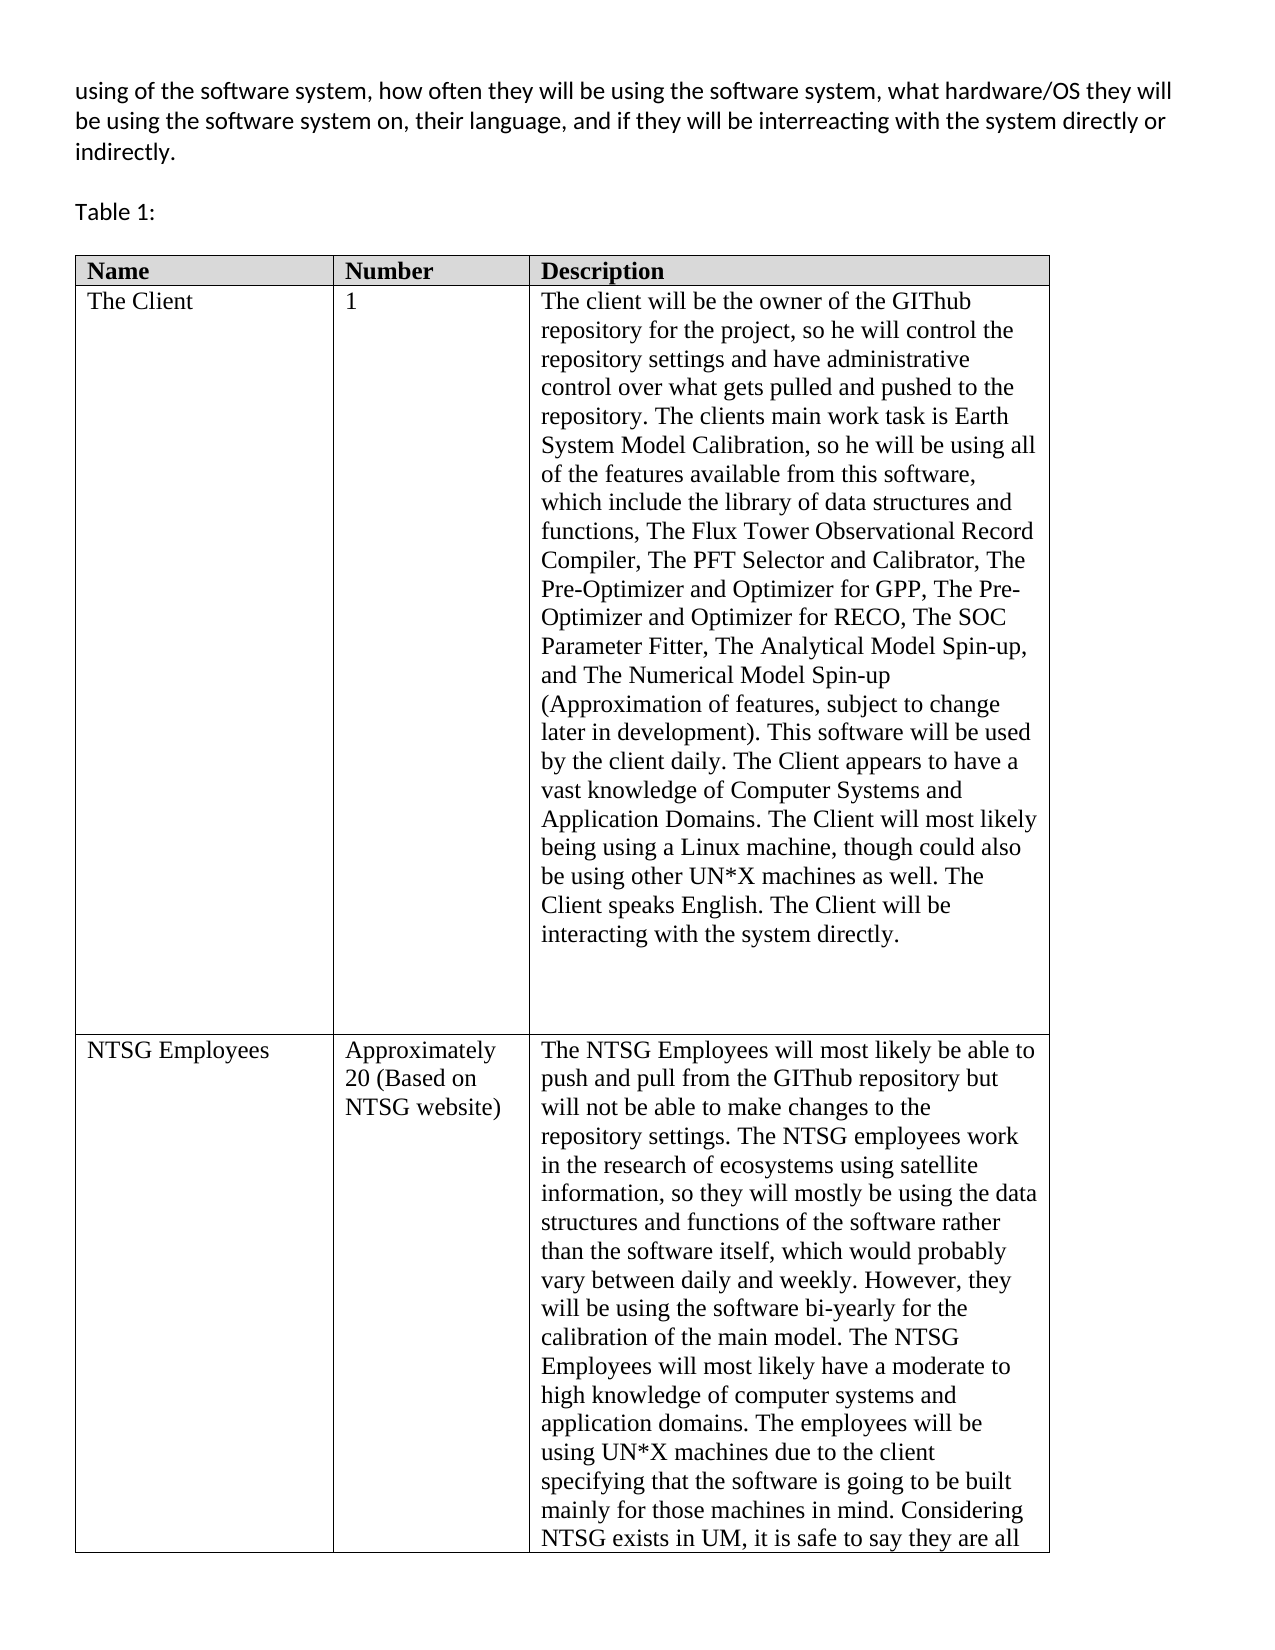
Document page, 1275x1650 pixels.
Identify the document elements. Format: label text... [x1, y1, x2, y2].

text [75, 75, 1200, 167]
table_header Name [76, 256, 333, 285]
table_cell Approximately 20 (Based on NTSG website) [334, 1035, 529, 1552]
table_header Description [530, 256, 1049, 285]
table_cell NTSG Employees [76, 1035, 333, 1552]
table_cell The client will be the owner of the GIThub repository for the project, so he will control the repository settings and have administrative control over what gets pulled and pushed to the repository. The clients main work task is Earth System Model Calibration, so he will be using all of the features available from this software, which include the library of data structures and functions, The Flux Tower Observational Record Compiler, The PFT Selector and Calibrator, The Pre-Optimizer and Optimizer for GPP, The Pre-Optimizer and Optimizer for RECO, The SOC Parameter Fitter, The Analytical Model Spin-up, and The Numerical Model Spin-up (Approximation of features, subject to change later in development). This software will be used by the client daily. The Client appears to have a vast knowledge of Computer Systems and Application Domains. The Client will most likely being using a Linux machine, though could also be using other UN*X machines as well. The Client speaks English. The Client will be interacting with the system directly. [530, 286, 1049, 1034]
table_header Number [334, 256, 529, 285]
table_cell The Client [76, 286, 333, 1034]
text Table 1: [75, 196, 1200, 226]
table_cell 1 [334, 286, 529, 1034]
